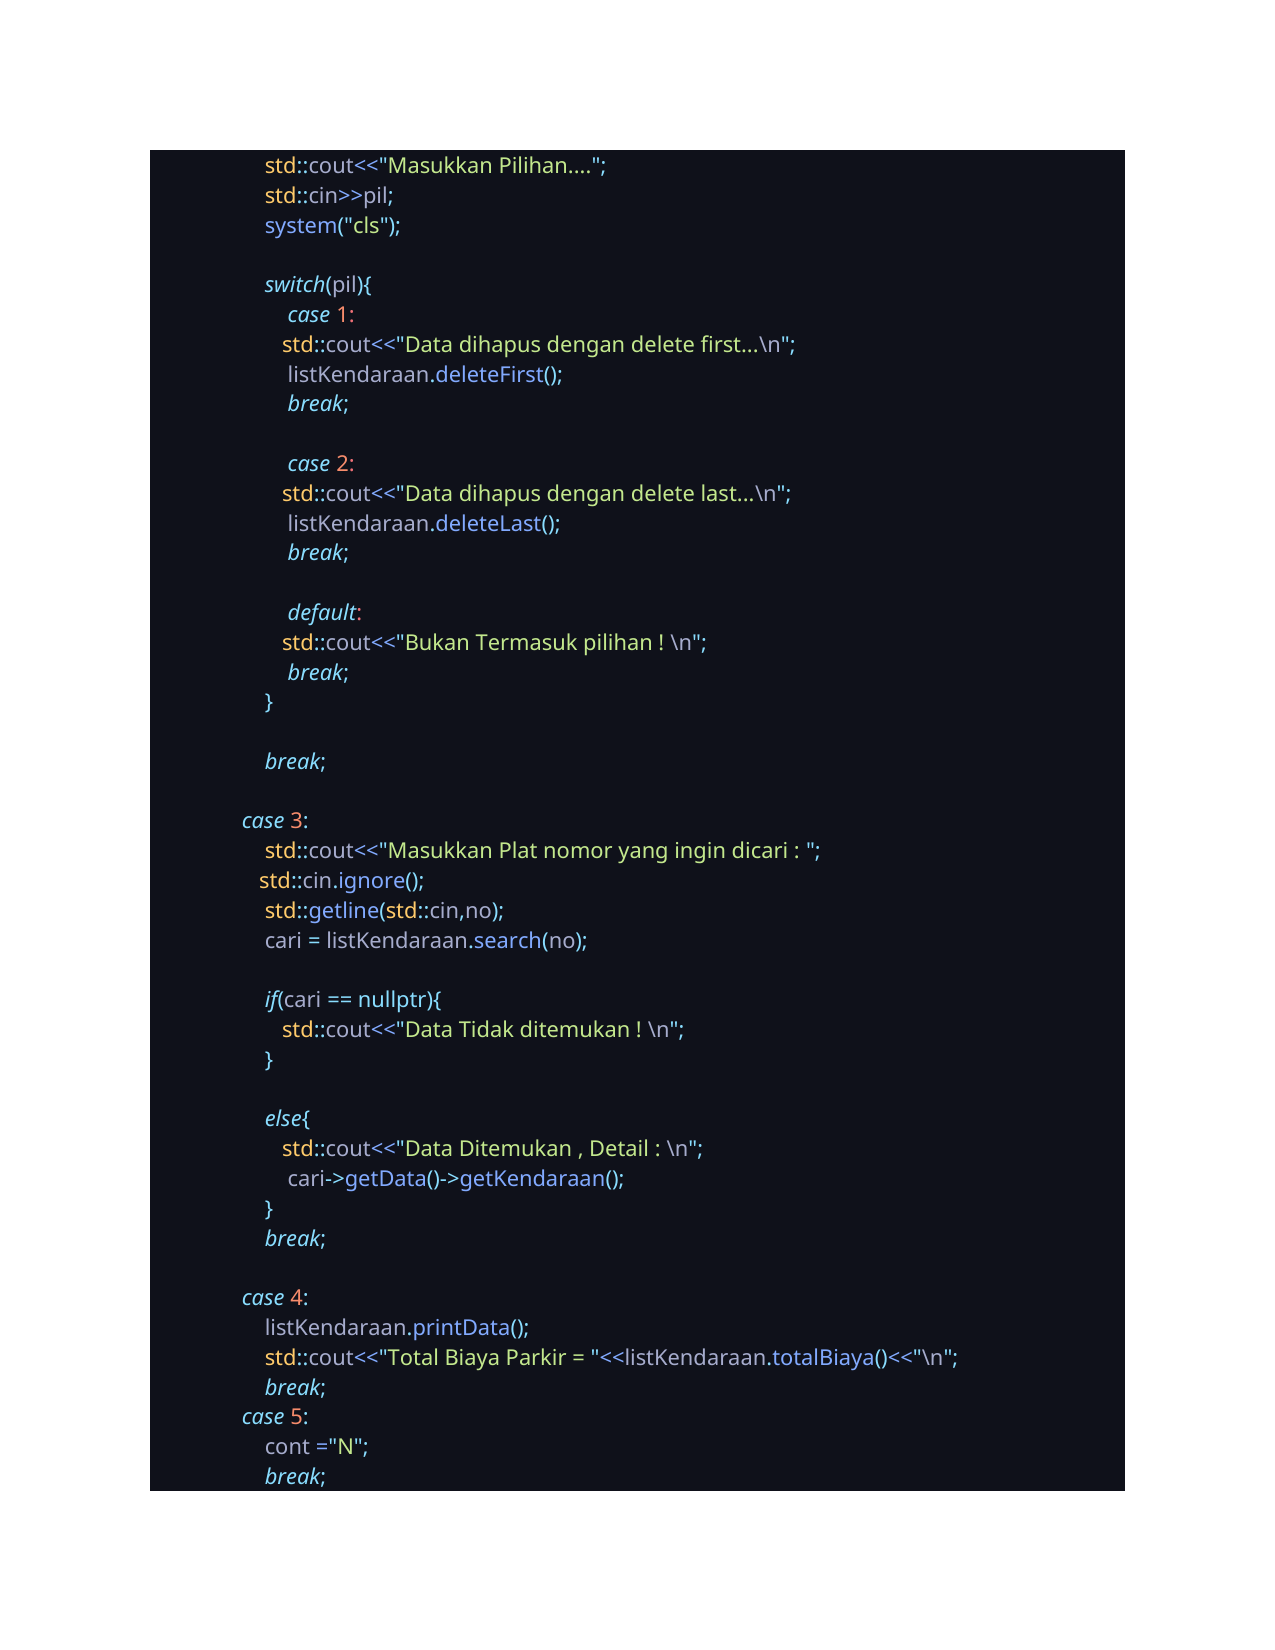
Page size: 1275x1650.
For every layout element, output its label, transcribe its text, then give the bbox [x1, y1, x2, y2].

text std::cout<<"Total Biaya Parkir = "<<listKendaraan.totalBiaya()<<"\n"; [150, 1342, 1125, 1371]
text break; [150, 746, 1125, 776]
text case 5: [150, 1401, 1125, 1431]
text } [150, 1193, 1125, 1222]
text case 3: [150, 805, 1125, 835]
text else{ [150, 1103, 1125, 1133]
text std::cout<<"Data Tidak ditemukan ! \n"; [150, 1014, 1125, 1044]
text std::cin.ignore(); [150, 865, 1125, 895]
text } [150, 1044, 1125, 1073]
text switch(pil){ [150, 269, 1125, 299]
text break; [150, 388, 1125, 418]
text case 1: [150, 299, 1125, 329]
text break; [150, 1371, 1125, 1401]
text listKendaraan.deleteLast(); [150, 507, 1125, 537]
text case 2: [150, 448, 1125, 478]
text system("cls"); [150, 209, 1125, 239]
text std::cout<<"Data dihapus dengan delete last...\n"; [150, 478, 1125, 507]
text std::cout<<"Masukkan Plat nomor yang ingin dicari : "; [150, 835, 1125, 865]
text if(cari == nullptr){ [150, 984, 1125, 1014]
text break; [150, 537, 1125, 567]
text std::cout<<"Masukkan Pilihan...."; [150, 150, 1125, 180]
text } [150, 686, 1125, 716]
text cari->getData()->getKendaraan(); [150, 1163, 1125, 1193]
text break; [150, 656, 1125, 686]
text std::cin>>pil; [150, 180, 1125, 209]
text std::getline(std::cin,no); [150, 895, 1125, 924]
text break; [150, 1461, 1125, 1491]
text listKendaraan.deleteFirst(); [150, 358, 1125, 388]
text std::cout<<"Data Ditemukan , Detail : \n"; [150, 1133, 1125, 1163]
text default: [150, 597, 1125, 627]
text cari = listKendaraan.search(no); [150, 924, 1125, 954]
text case 4: [150, 1282, 1125, 1312]
text std::cout<<"Data dihapus dengan delete first...\n"; [150, 329, 1125, 358]
text break; [150, 1222, 1125, 1252]
text cont ="N"; [150, 1431, 1125, 1461]
text listKendaraan.printData(); [150, 1312, 1125, 1342]
text std::cout<<"Bukan Termasuk pilihan ! \n"; [150, 627, 1125, 656]
